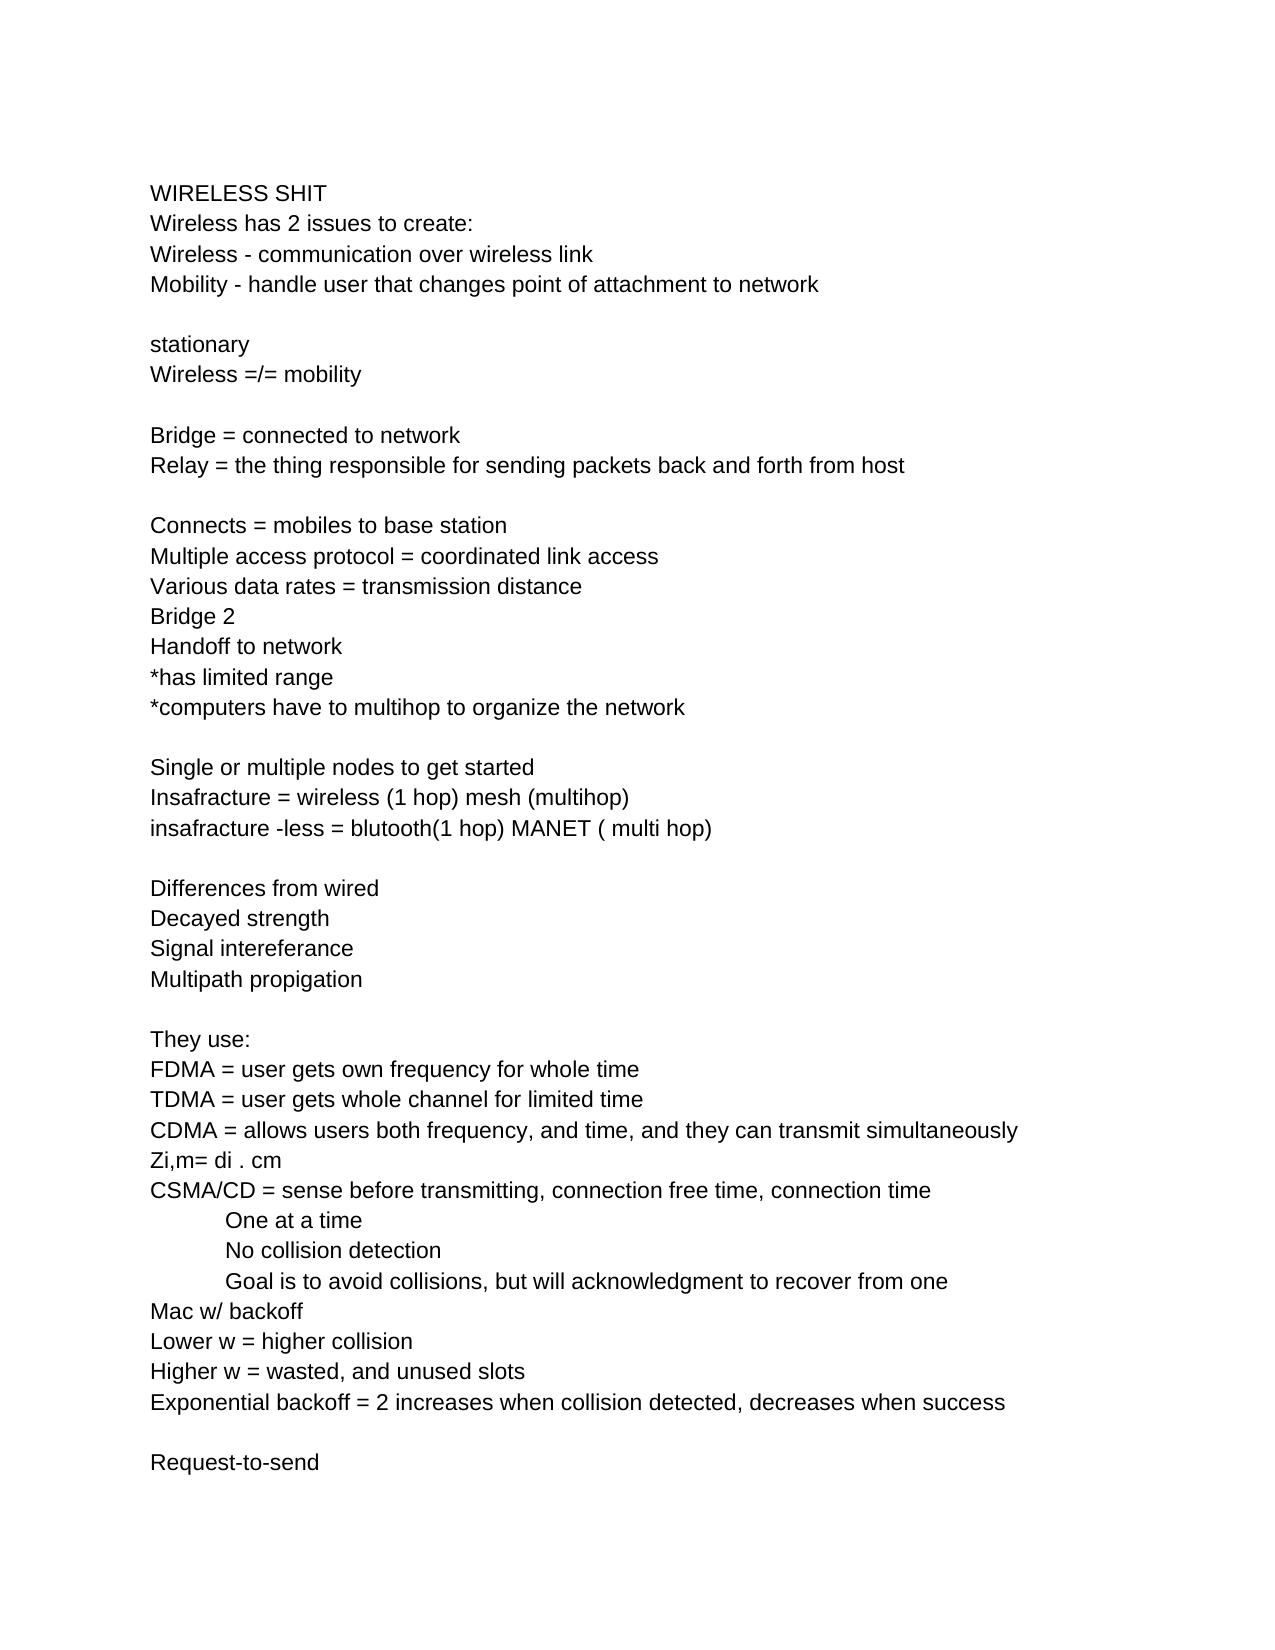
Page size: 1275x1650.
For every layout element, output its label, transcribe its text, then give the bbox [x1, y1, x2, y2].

text Zi,m= di . cm [150, 1147, 1125, 1173]
text Lower w = higher collision [150, 1328, 1125, 1354]
text CSMA/CD = sense before transmitting, connection free time, connection time [150, 1177, 1125, 1203]
text FDMA = user gets own frequency for whole time [150, 1056, 1125, 1083]
text Insafracture = wireless (1 hop) mesh (multihop) [150, 784, 1125, 811]
text Multipath propigation [150, 966, 1125, 992]
text Signal intereferance [150, 935, 1125, 962]
text One at a time [150, 1207, 1125, 1234]
text Wireless - communication over wireless link [150, 241, 1125, 267]
text Mac w/ backoff [150, 1298, 1125, 1324]
text Handoff to network [150, 633, 1125, 660]
text WIRELESS SHIT [150, 180, 1125, 207]
text Differences from wired [150, 875, 1125, 901]
text Connects = mobiles to base station [150, 512, 1125, 539]
text *has limited range [150, 663, 1125, 690]
text CDMA = allows users both frequency, and time, and they can transmit simultaneously [150, 1117, 1125, 1143]
text TDMA = user gets whole channel for limited time [150, 1086, 1125, 1113]
text Wireless has 2 issues to create: [150, 210, 1125, 237]
text Bridge 2 [150, 603, 1125, 629]
text Multiple access protocol = coordinated link access [150, 543, 1125, 569]
text Single or multiple nodes to get started [150, 754, 1125, 781]
text Bridge = connected to network [150, 422, 1125, 448]
text They use: [150, 1026, 1125, 1052]
text Wireless =/= mobility [150, 361, 1125, 388]
text stationary [150, 331, 1125, 358]
text Various data rates = transmission distance [150, 573, 1125, 599]
text Request-to-send [150, 1449, 1125, 1475]
text Decayed strength [150, 905, 1125, 932]
text Goal is to avoid collisions, but will acknowledgment to recover from one [150, 1268, 1125, 1294]
text Mobility - handle user that changes point of attachment to network [150, 271, 1125, 297]
text Higher w = wasted, and unused slots [150, 1358, 1125, 1385]
text Exponential backoff = 2 increases when collision detected, decreases when success [150, 1388, 1125, 1415]
text Relay = the thing responsible for sending packets back and forth from host [150, 452, 1125, 478]
text insafracture -less = blutooth(1 hop) MANET ( multi hop) [150, 814, 1125, 841]
text *computers have to multihop to organize the network [150, 694, 1125, 720]
text No collision detection [150, 1237, 1125, 1264]
